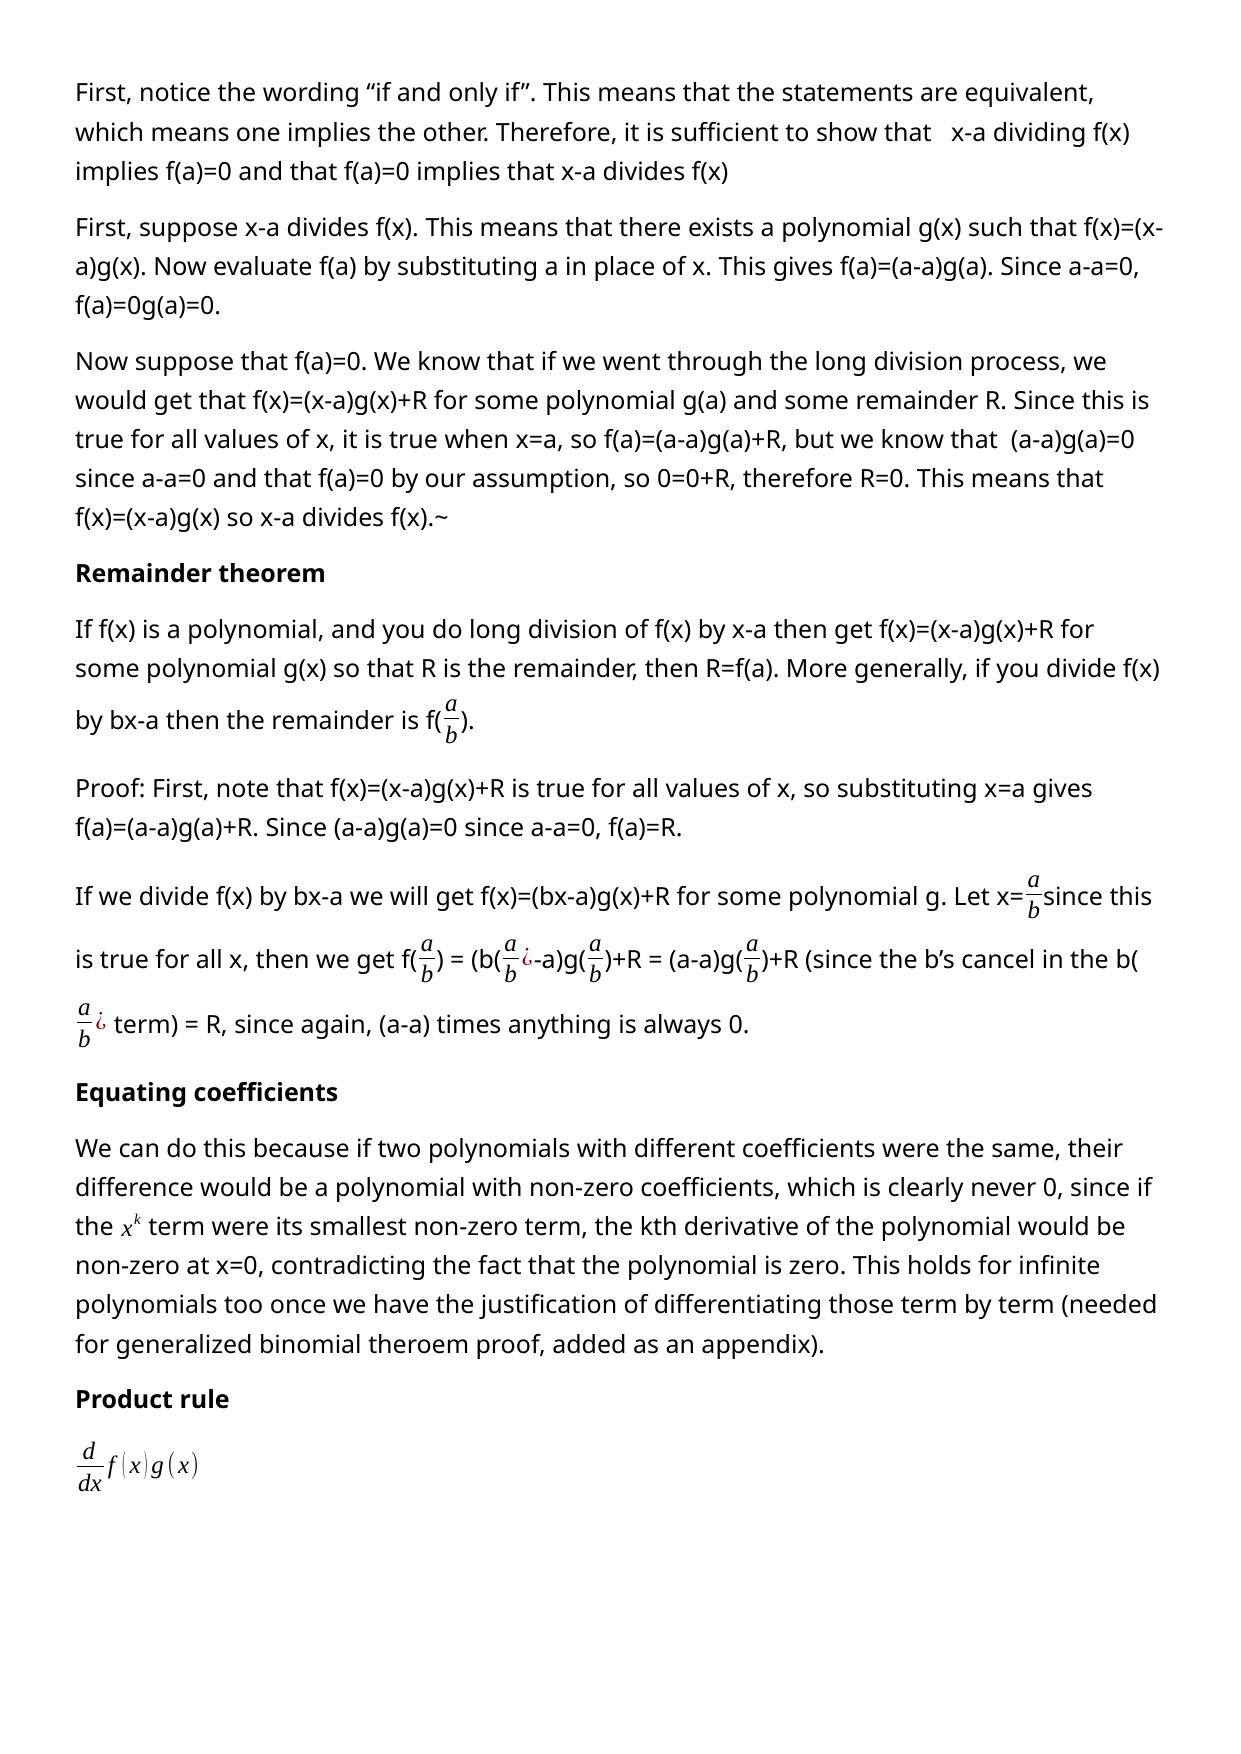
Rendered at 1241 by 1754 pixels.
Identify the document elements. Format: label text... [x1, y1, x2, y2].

text We can do this because if two polynomials with different coefficients were the same, their difference would be a polynomial with non-zero coefficients, which is clearly never 0, since if the term were its smallest non-zero term, the kth derivative of the polynomial would be non-zero at x=0, contradicting the fact that the polynomial is zero. This holds for infinite polynomials too once we have the justification of differentiating those term by term (needed for generalized binomial theroem proof, added as an appendix). [75, 1130, 1165, 1360]
text If f(x) is a polynomial, and you do long division of f(x) by x-a then get f(x)=(x-a)g(x)+R for some polynomial g(x) so that R is the remainder, then R=f(a). More generally, if you divide f(x) by bx-a then the remainder is f(). [75, 612, 1165, 749]
text Now suppose that f(a)=0. We know that if we went through the long division process, we would get that f(x)=(x-a)g(x)+R for some polynomial g(a) and some remainder R. Since this is true for all values of x, it is true when x=a, so f(a)=(a-a)g(a)+R, but we know that (a-a)g(a)=0 since a-a=0 and that f(a)=0 by our assumption, so 0=0+R, therefore R=0. This means that f(x)=(x-a)g(x) so x-a divides f(x).~ [75, 343, 1165, 534]
text First, notice the wording “if and only if”. This means that the statements are equivalent, which means one implies the other. Therefore, it is sufficient to show that x-a dividing f(x) implies f(a)=0 and that f(a)=0 implies that x-a divides f(x) [75, 75, 1165, 187]
text Proof: First, note that f(x)=(x-a)g(x)+R is true for all values of x, so substituting x=a gives f(a)=(a-a)g(a)+R. Since (a-a)g(a)=0 since a-a=0, f(a)=R. [75, 771, 1165, 844]
text Remainder theorem [75, 556, 1165, 590]
text Product rule [75, 1382, 1165, 1416]
text If we divide f(x) by bx-a we will get f(x)=(bx-a)g(x)+R for some polynomial g. Let x=since this is true for all x, then we get f() = (b(-a)g()+R = (a-a)g()+R (since the b’s cancel in the b( term) = R, since again, (a-a) times anything is always 0. [75, 866, 1165, 1053]
text First, suppose x-a divides f(x). This means that there exists a polynomial g(x) such that f(x)=(x-a)g(x). Now evaluate f(a) by substituting a in place of x. This gives f(a)=(a-a)g(a). Since a-a=0, f(a)=0g(a)=0. [75, 209, 1165, 322]
text Equating coefficients [75, 1074, 1165, 1109]
